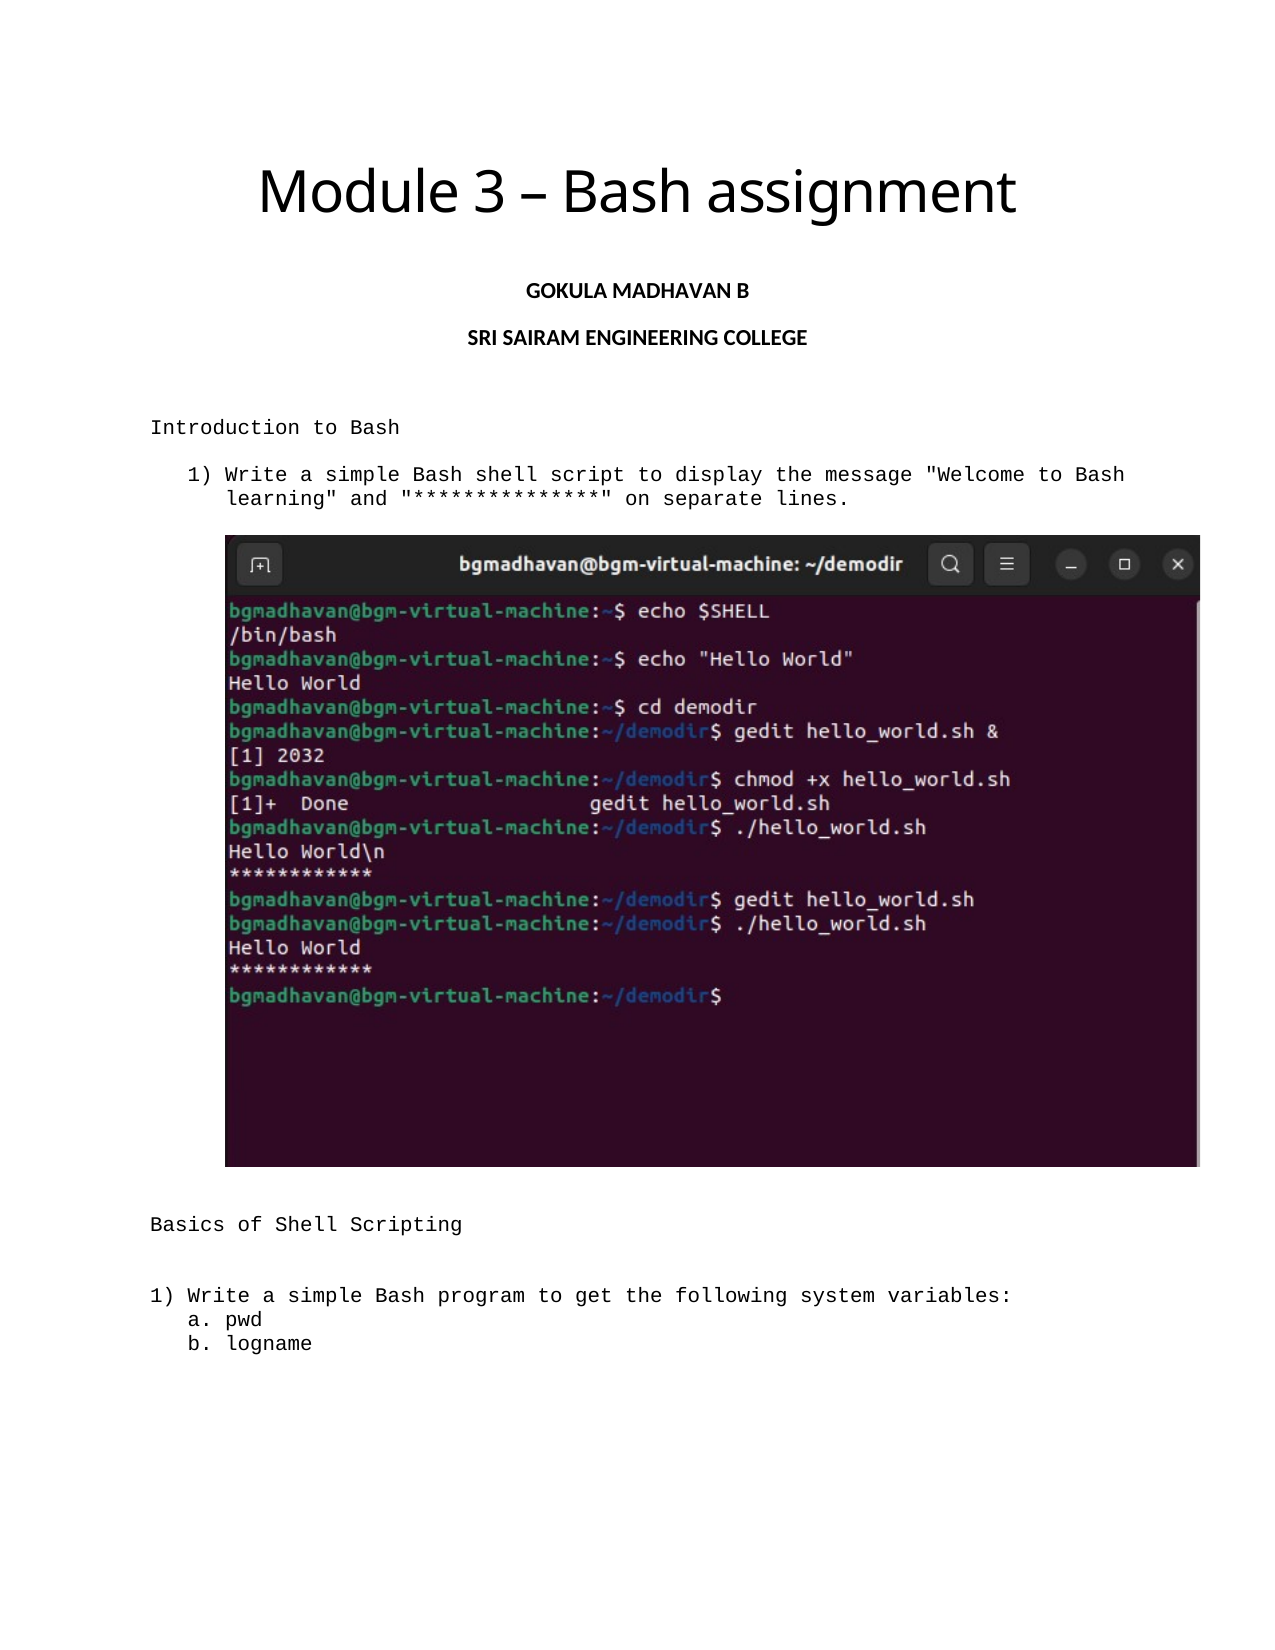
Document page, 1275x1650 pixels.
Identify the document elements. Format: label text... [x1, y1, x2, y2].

title Module 3 – Bash assignment [150, 150, 1125, 229]
text 1) Write a simple Bash program to get the following system variables: [150, 1285, 1125, 1309]
picture [225, 535, 1200, 1167]
text Introduction to Bash [150, 417, 1125, 441]
text GOKULA MADHAVAN B [150, 276, 1125, 304]
text SRI SAIRAM ENGINEERING COLLEGE [150, 323, 1125, 351]
text Basics of Shell Scripting [150, 1214, 1125, 1238]
list Write a simple Bash shell script to display the message "Welcome to Bash learning" and "***************" on separate lines. [187, 464, 1125, 512]
text b. logname [150, 1332, 1125, 1356]
text a. pwd [150, 1309, 1125, 1332]
